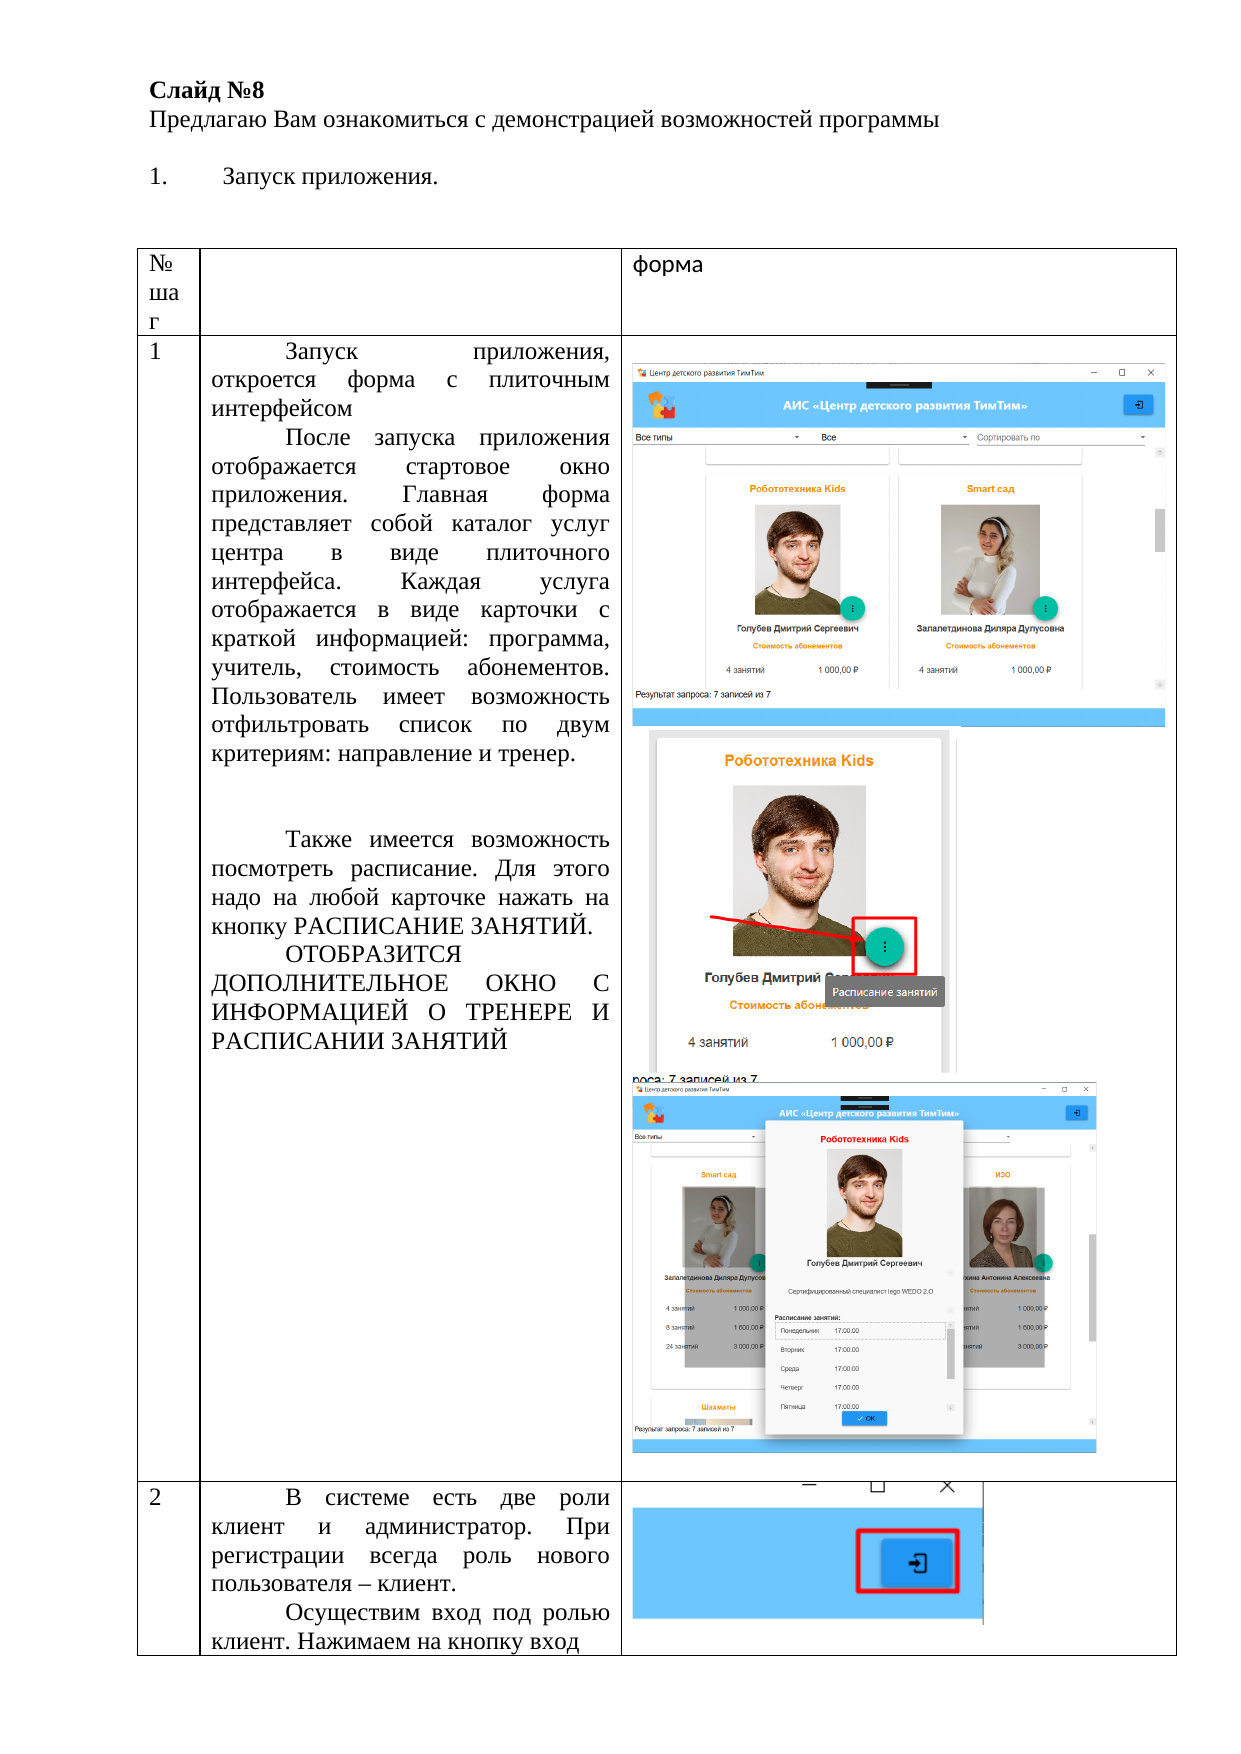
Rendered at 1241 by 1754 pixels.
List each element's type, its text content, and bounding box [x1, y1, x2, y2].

picture [632, 1482, 984, 1625]
text Предлагаю Вам ознакомиться с демонстрацией возможностей программы [75, 104, 1165, 132]
table_cell Запуск приложения, откроется форма с плиточным интерфейсом После запуска приложения отображается стартовое окно приложения. Главная форма представляет собой каталог услуг центра в виде плиточного интерфейса. Каждая услуга отображается в виде карточки с краткой информацией: программа, учитель, стоимость абонементов. Пользователь имеет возможность отфильтровать список по двум критериям: направление и тренер. Также имеется возможность посмотреть расписание. Для этого надо на любой карточке нажать на кнопку РАСПИСАНИЕ ЗАНЯТИЙ. ОТОБРАЗИТСЯ ДОПОЛНИТЕЛЬНОЕ ОКНО С ИНФОРМАЦИЕЙ О ТРЕНЕРЕ И РАСПИСАНИИ ЗАНЯТИЙ [201, 336, 621, 1481]
picture [632, 363, 1166, 1453]
table_header [201, 249, 621, 335]
text Слайд №8 [75, 75, 1165, 104]
table_cell [622, 1482, 1176, 1655]
list Запуск приложения. [75, 161, 1165, 190]
table_cell 2 [138, 1482, 199, 1655]
table_header № шаг [138, 249, 199, 335]
table_header форма [622, 249, 1176, 335]
table_cell В системе есть две роли клиент и администратор. При регистрации всегда роль нового пользователя – клиент. Осуществим вход под ролью клиент. Нажимаем на кнопку вход [201, 1482, 621, 1655]
table_cell [622, 336, 1176, 1481]
table_cell 1 [138, 336, 199, 1481]
